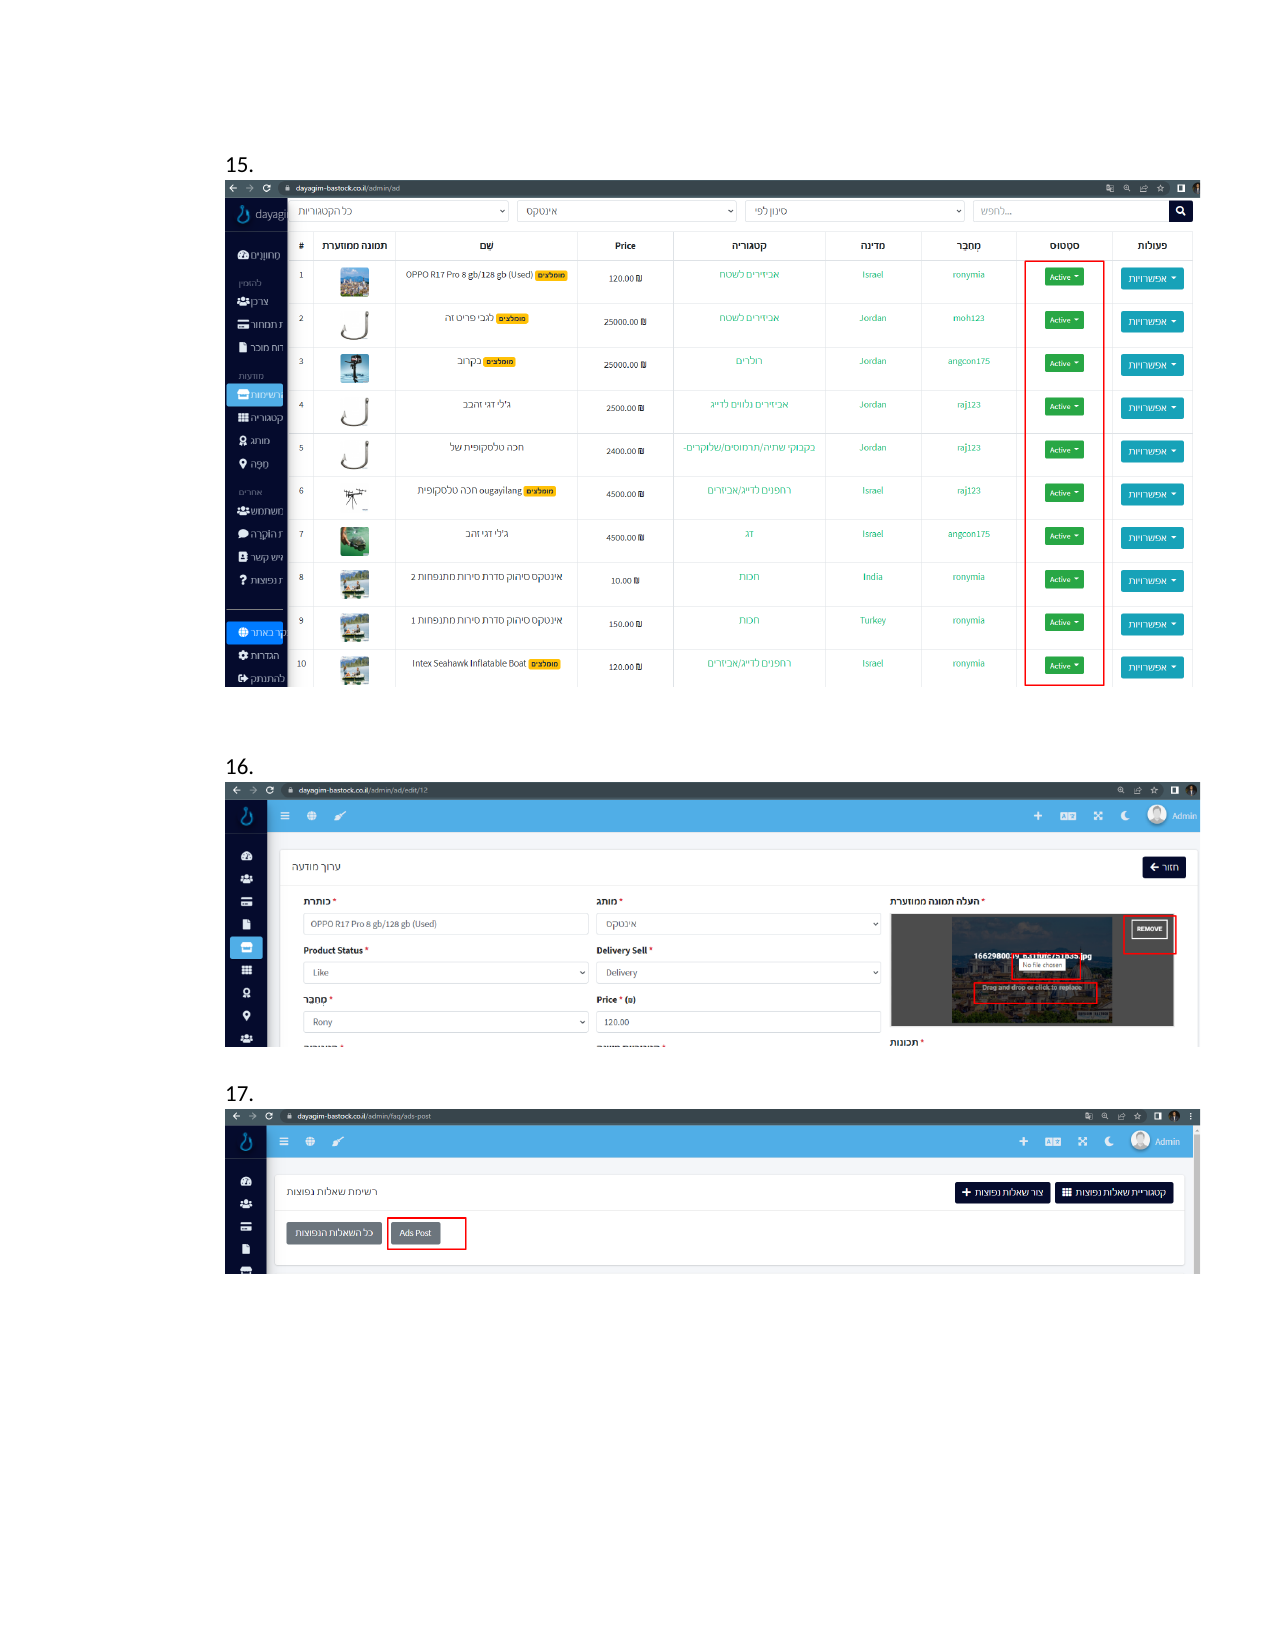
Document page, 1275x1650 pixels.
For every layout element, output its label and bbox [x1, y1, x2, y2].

picture [225, 782, 1200, 1047]
picture [225, 180, 1200, 687]
picture [225, 1109, 1200, 1274]
